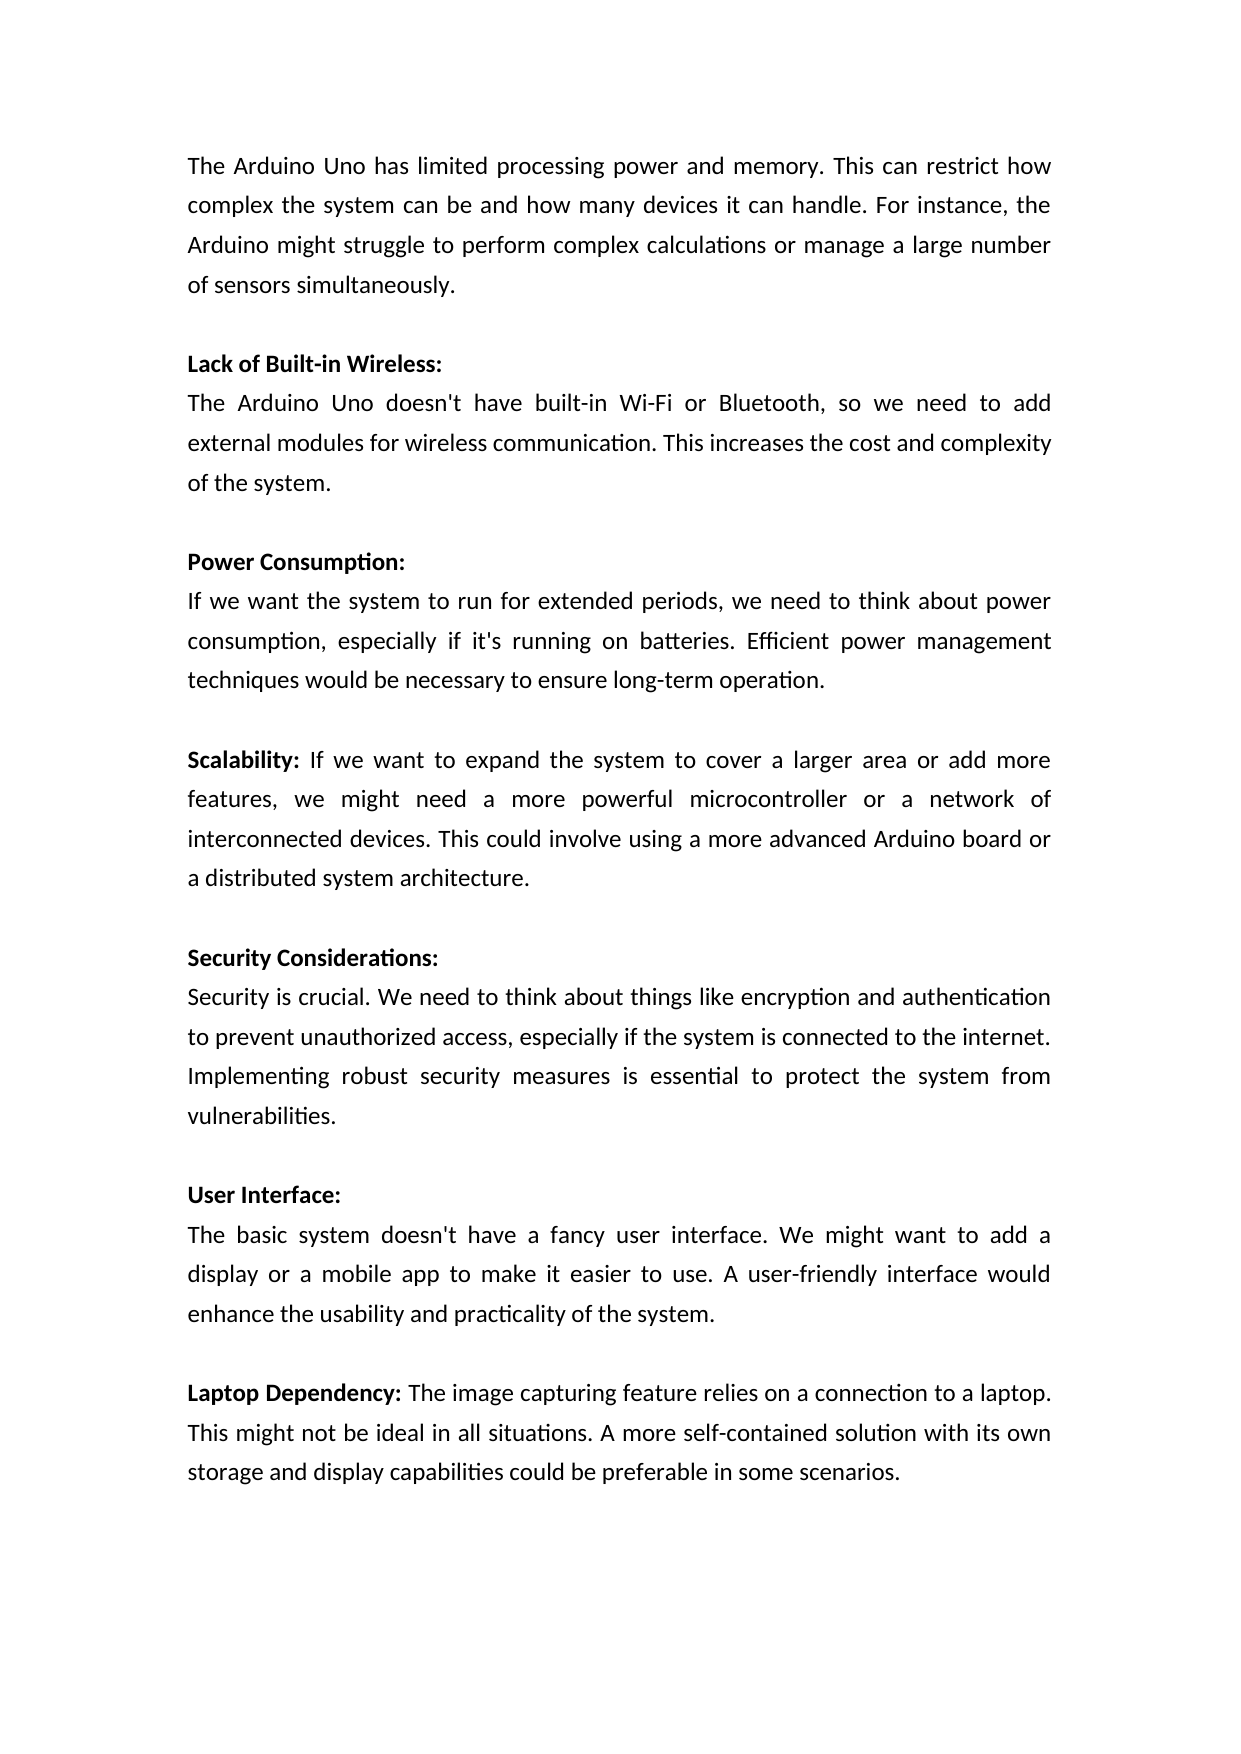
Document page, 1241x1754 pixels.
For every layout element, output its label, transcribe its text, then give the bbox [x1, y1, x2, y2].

text Security Considerations: [187, 942, 1053, 972]
text If we want the system to run for extended periods, we need to think about power consumption, especially if it's running on batteries. Efficient power management techniques would be necessary to ensure long-term operation. [187, 585, 1053, 695]
text Security is crucial. We need to think about things like encryption and authentication to prevent unauthorized access, especially if the system is connected to the internet. Implementing robust security measures is essential to protect the system from vulnerabilities. [187, 981, 1053, 1131]
text The basic system doesn't have a fancy user interface. We might want to add a display or a mobile app to make it easier to use. A user-friendly interface would enhance the usability and practicality of the system. [187, 1219, 1053, 1328]
text The Arduino Uno doesn't have built-in Wi-Fi or Bluetooth, so we need to add external modules for wireless communication. This increases the cost and complexity of the system. [187, 387, 1053, 497]
text The Arduino Uno has limited processing power and memory. This can restrict how complex the system can be and how many devices it can handle. For instance, the Arduino might struggle to perform complex calculations or manage a large number of sensors simultaneously. [187, 150, 1053, 299]
text Scalability: If we want to expand the system to cover a larger area or add more features, we might need a more powerful microcontroller or a network of interconnected devices. This could involve using a more advanced Arduino board or a distributed system architecture. [187, 744, 1053, 893]
text User Interface: [187, 1179, 1053, 1210]
text Laptop Dependency: The image capturing feature relies on a connection to a laptop. This might not be ideal in all situations. A more self-contained solution with its own storage and display capabilities could be preferable in some scenarios. [187, 1377, 1053, 1487]
text Lack of Built-in Wireless: [187, 348, 1053, 378]
text Power Consumption: [187, 546, 1053, 576]
